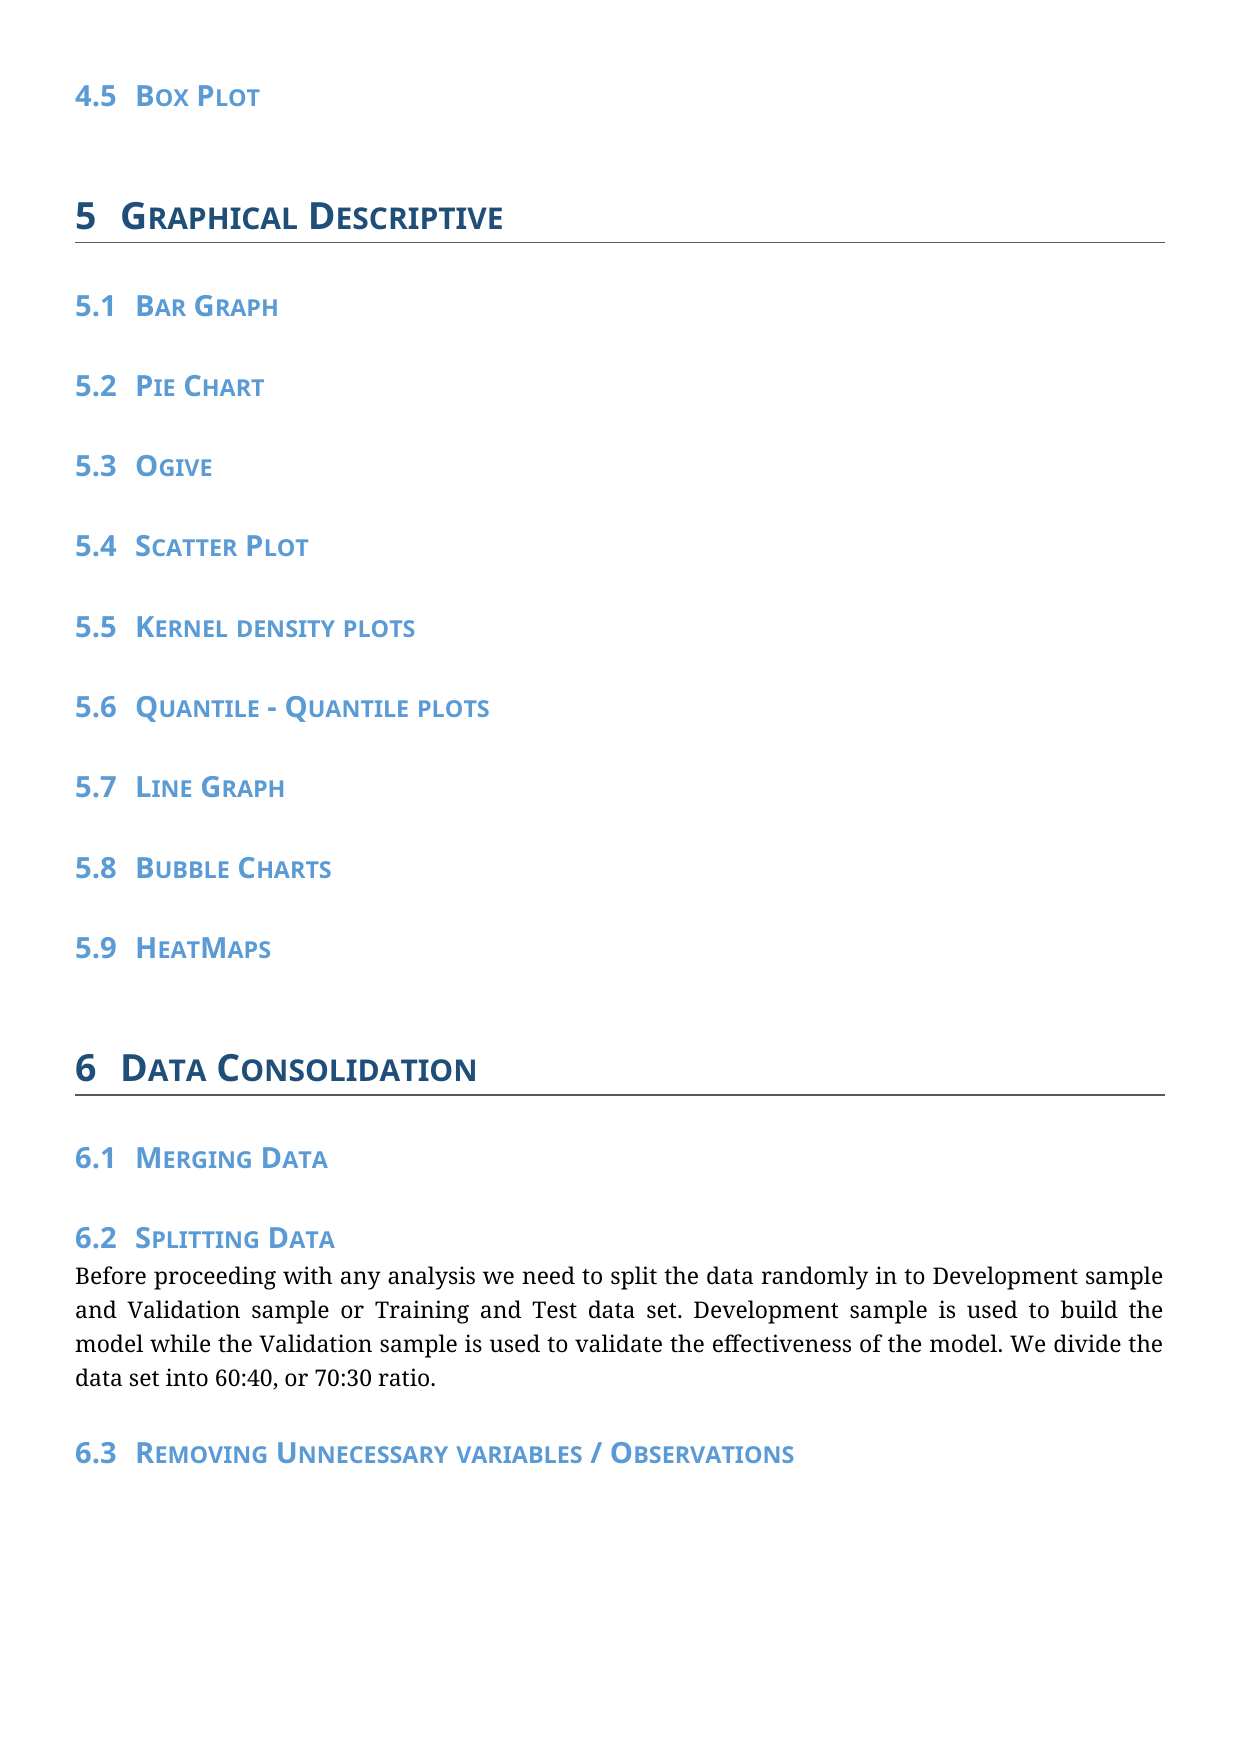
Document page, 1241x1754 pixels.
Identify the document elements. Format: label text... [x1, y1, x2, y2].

text Before proceeding with any analysis we need to split the data randomly in to Development sample and Validation sample or Training and Test data set. Development sample is used to build the model while the Validation sample is used to validate the effectiveness of the model. We divide the data set into 60:40, or 70:30 ratio. [75, 1260, 1165, 1393]
subtitle Ogive [75, 445, 1165, 485]
subtitle Merging Data [75, 1137, 1165, 1177]
subtitle HeatMaps [75, 927, 1165, 967]
subtitle Graphical Descriptive [75, 189, 1165, 242]
subtitle Bar Graph [75, 285, 1165, 324]
subtitle Box Plot [75, 75, 1165, 115]
subtitle Bubble Charts [75, 847, 1165, 887]
subtitle Removing Unnecessary variables / Observations [75, 1433, 1165, 1472]
subtitle Line Graph [75, 767, 1165, 806]
subtitle Splitting Data [75, 1217, 1165, 1257]
subtitle Quantile - Quantile plots [75, 686, 1165, 726]
subtitle Kernel density plots [75, 606, 1165, 646]
subtitle Data Consolidation [75, 1041, 1165, 1094]
subtitle Scatter Plot [75, 526, 1165, 565]
subtitle Pie Chart [75, 365, 1165, 405]
